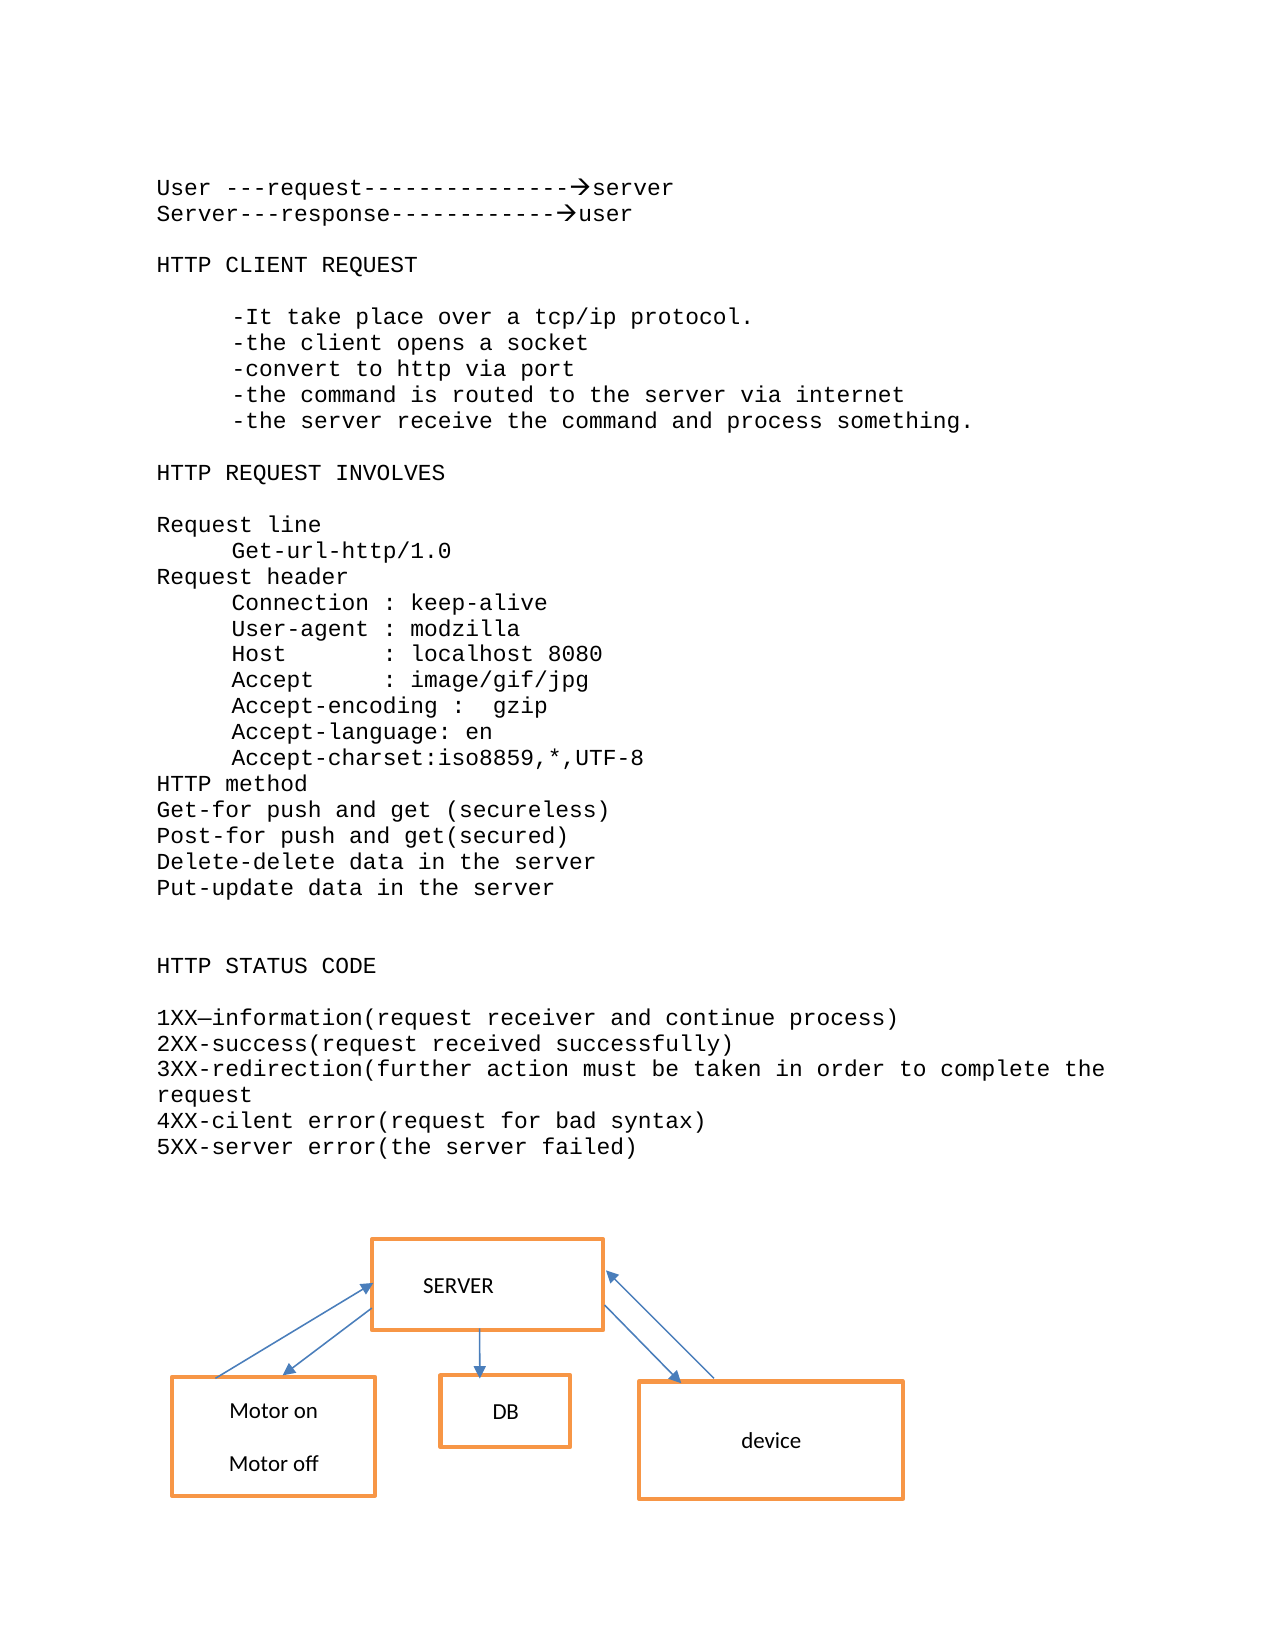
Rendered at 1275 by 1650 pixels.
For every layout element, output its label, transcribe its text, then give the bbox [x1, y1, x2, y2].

text Accept : image/gif/jpg [156, 669, 1118, 695]
text Request header [156, 565, 1118, 591]
text HTTP method [156, 772, 1118, 798]
text Accept-charset:iso8859,*,UTF-8 [156, 747, 1118, 772]
text Get-for push and get (secureless) [156, 798, 1118, 824]
text Put-update data in the server [156, 876, 1118, 902]
text Server---response------------user [156, 202, 1118, 228]
text HTTP REQUEST INVOLVES [156, 461, 1118, 487]
text HTTP STATUS CODE [156, 954, 1118, 980]
text Get-url-http/1.0 [156, 539, 1118, 565]
text User ---request---------------server [156, 176, 1118, 202]
text 5XX-server error(the server failed) [156, 1136, 1118, 1162]
text -the client opens a socket [156, 332, 1118, 357]
text -the server receive the command and process something. [156, 409, 1118, 435]
text Accept-encoding : gzip [156, 695, 1118, 721]
text 4XX-cilent error(request for bad syntax) [156, 1110, 1118, 1136]
text Connection : keep-alive [156, 591, 1118, 617]
text -the command is routed to the server via internet [156, 383, 1118, 409]
text Accept-language: en [156, 721, 1118, 747]
text HTTP CLIENT REQUEST [156, 254, 1118, 280]
text -It take place over a tcp/ip protocol. [156, 306, 1118, 332]
text 2XX-success(request received successfully) [156, 1032, 1118, 1058]
text Post-for push and get(secured) [156, 824, 1118, 850]
text Request line [156, 513, 1118, 539]
text 3XX-redirection(further action must be taken in order to complete the request [156, 1058, 1118, 1110]
text User-agent : modzilla [156, 617, 1118, 643]
text 1XX—information(request receiver and continue process) [156, 1006, 1118, 1032]
text Delete-delete data in the server [156, 850, 1118, 876]
text Host : localhost 8080 [156, 643, 1118, 669]
text -convert to http via port [156, 357, 1118, 383]
